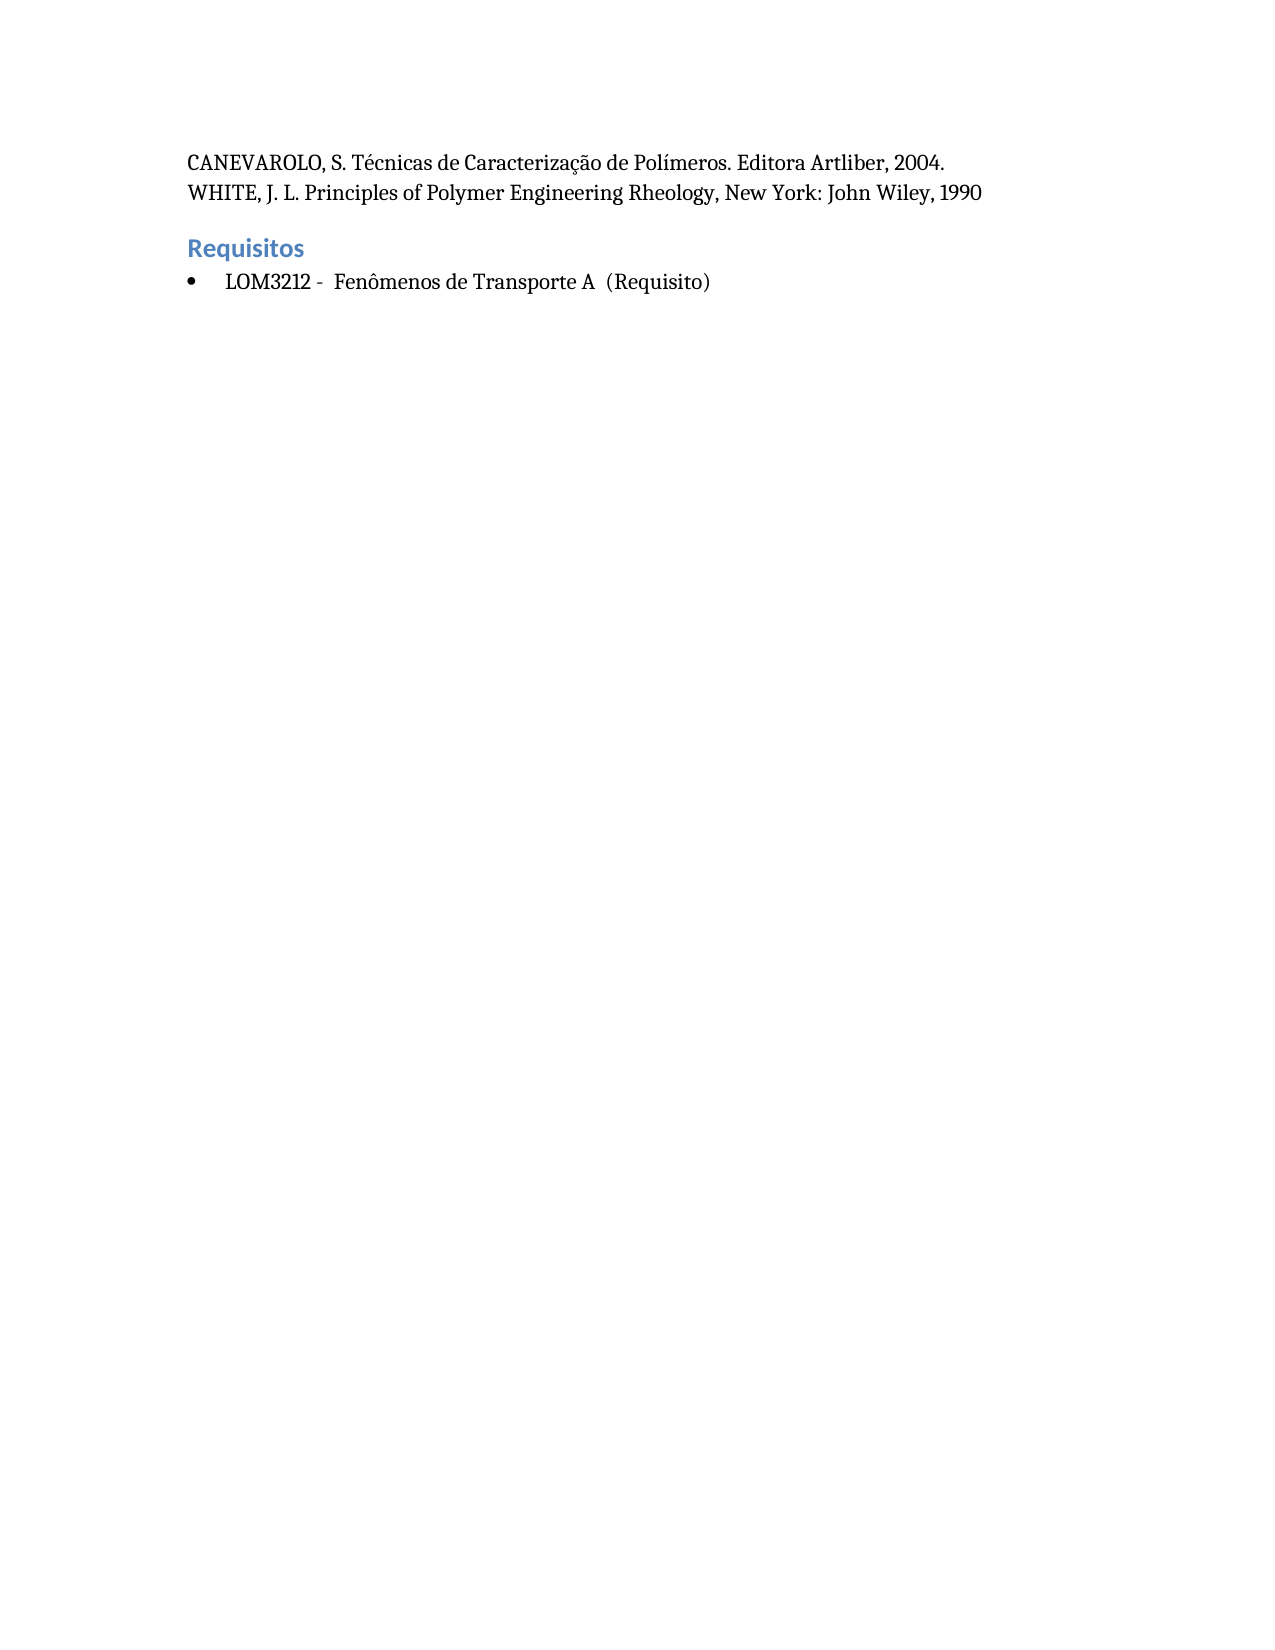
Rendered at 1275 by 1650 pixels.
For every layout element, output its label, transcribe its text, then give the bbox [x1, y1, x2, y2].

list LOM3212 - Fenômenos de Transporte A (Requisito) [187, 269, 1087, 326]
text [187, 150, 1087, 207]
subtitle Requisitos [187, 231, 1087, 264]
